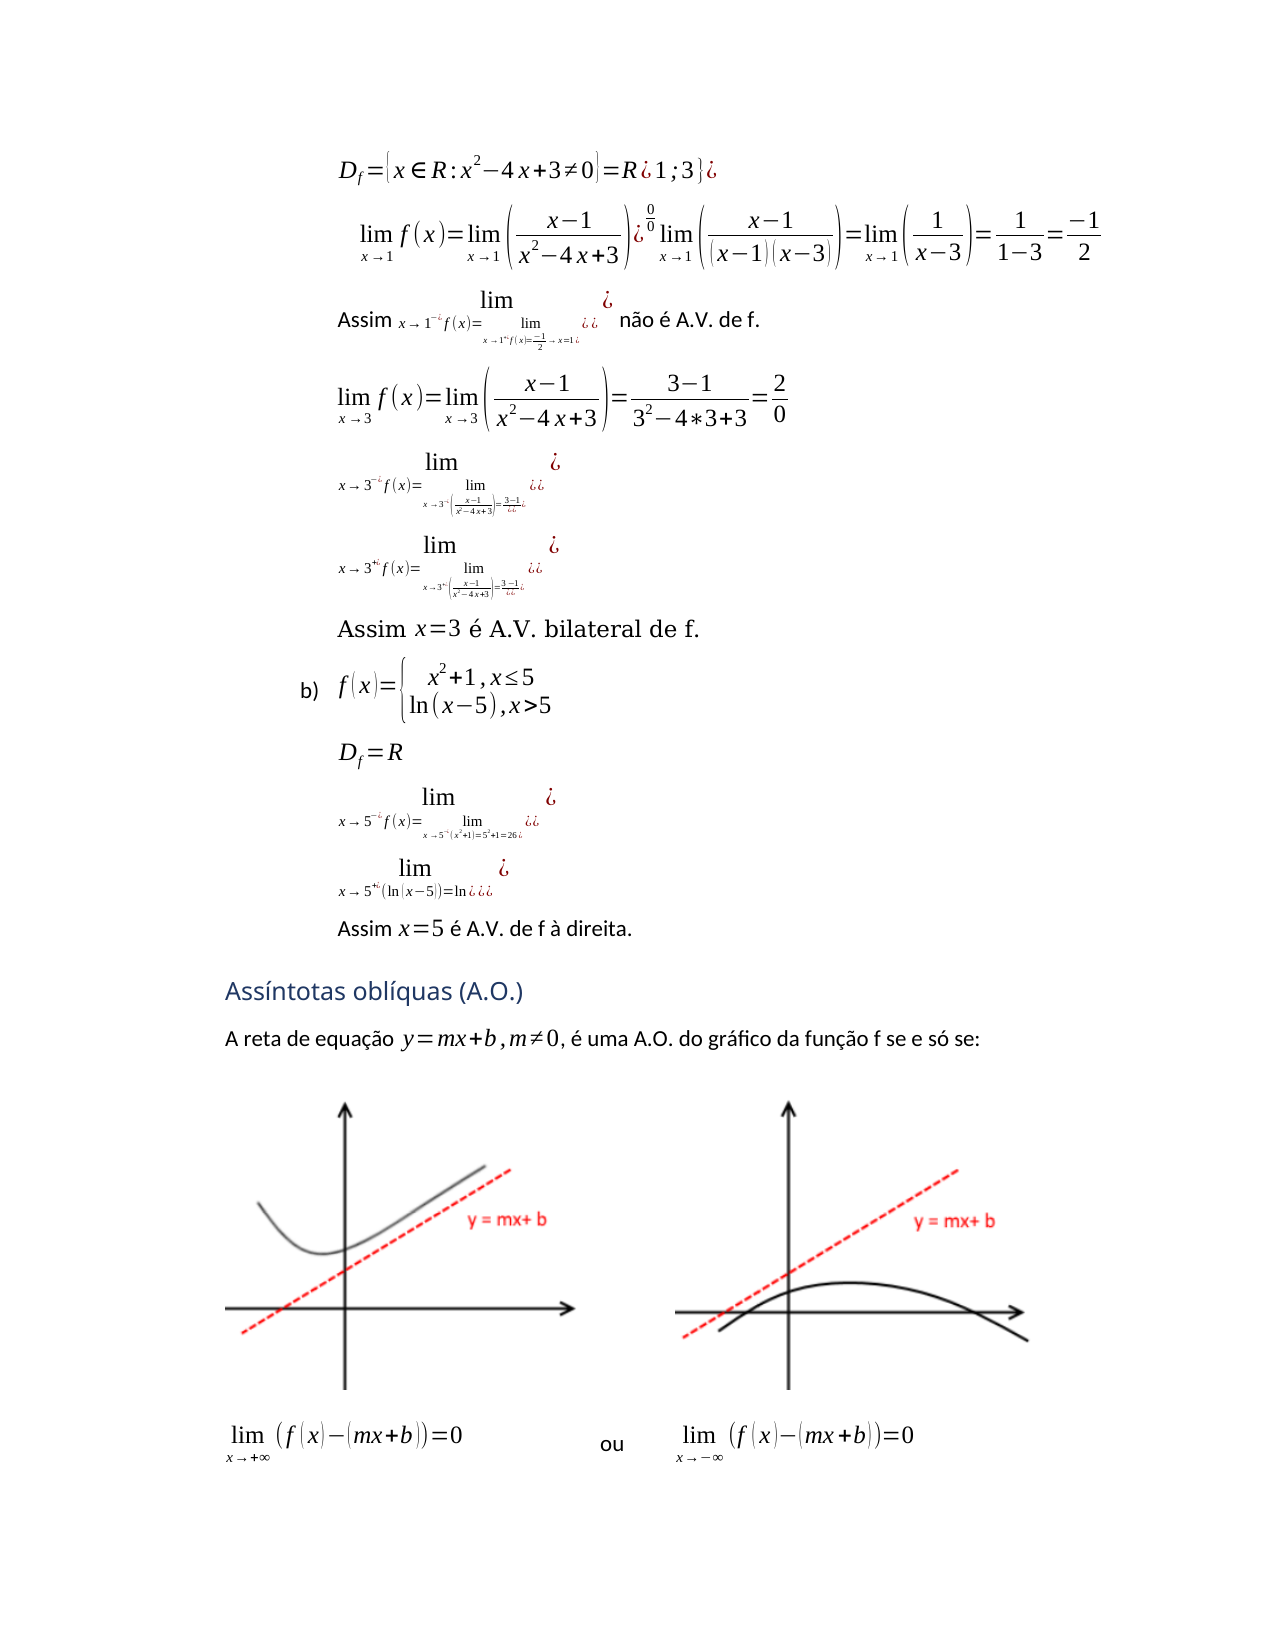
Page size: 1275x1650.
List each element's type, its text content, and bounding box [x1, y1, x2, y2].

picture [225, 1086, 587, 1390]
list Assim é A.V. bilateral de f. [337, 614, 1125, 642]
list Assim é A.V. de f à direita. [337, 914, 1125, 943]
text ou [150, 1420, 1125, 1466]
list Assim não é A.V. de f. [337, 286, 1125, 352]
picture [675, 1082, 1041, 1390]
subtitle Assíntotas oblíquas (A.O.) [150, 973, 1125, 1007]
text A reta de equação , é uma A.O. do gráfico da função f se e só se: [150, 1024, 1125, 1052]
